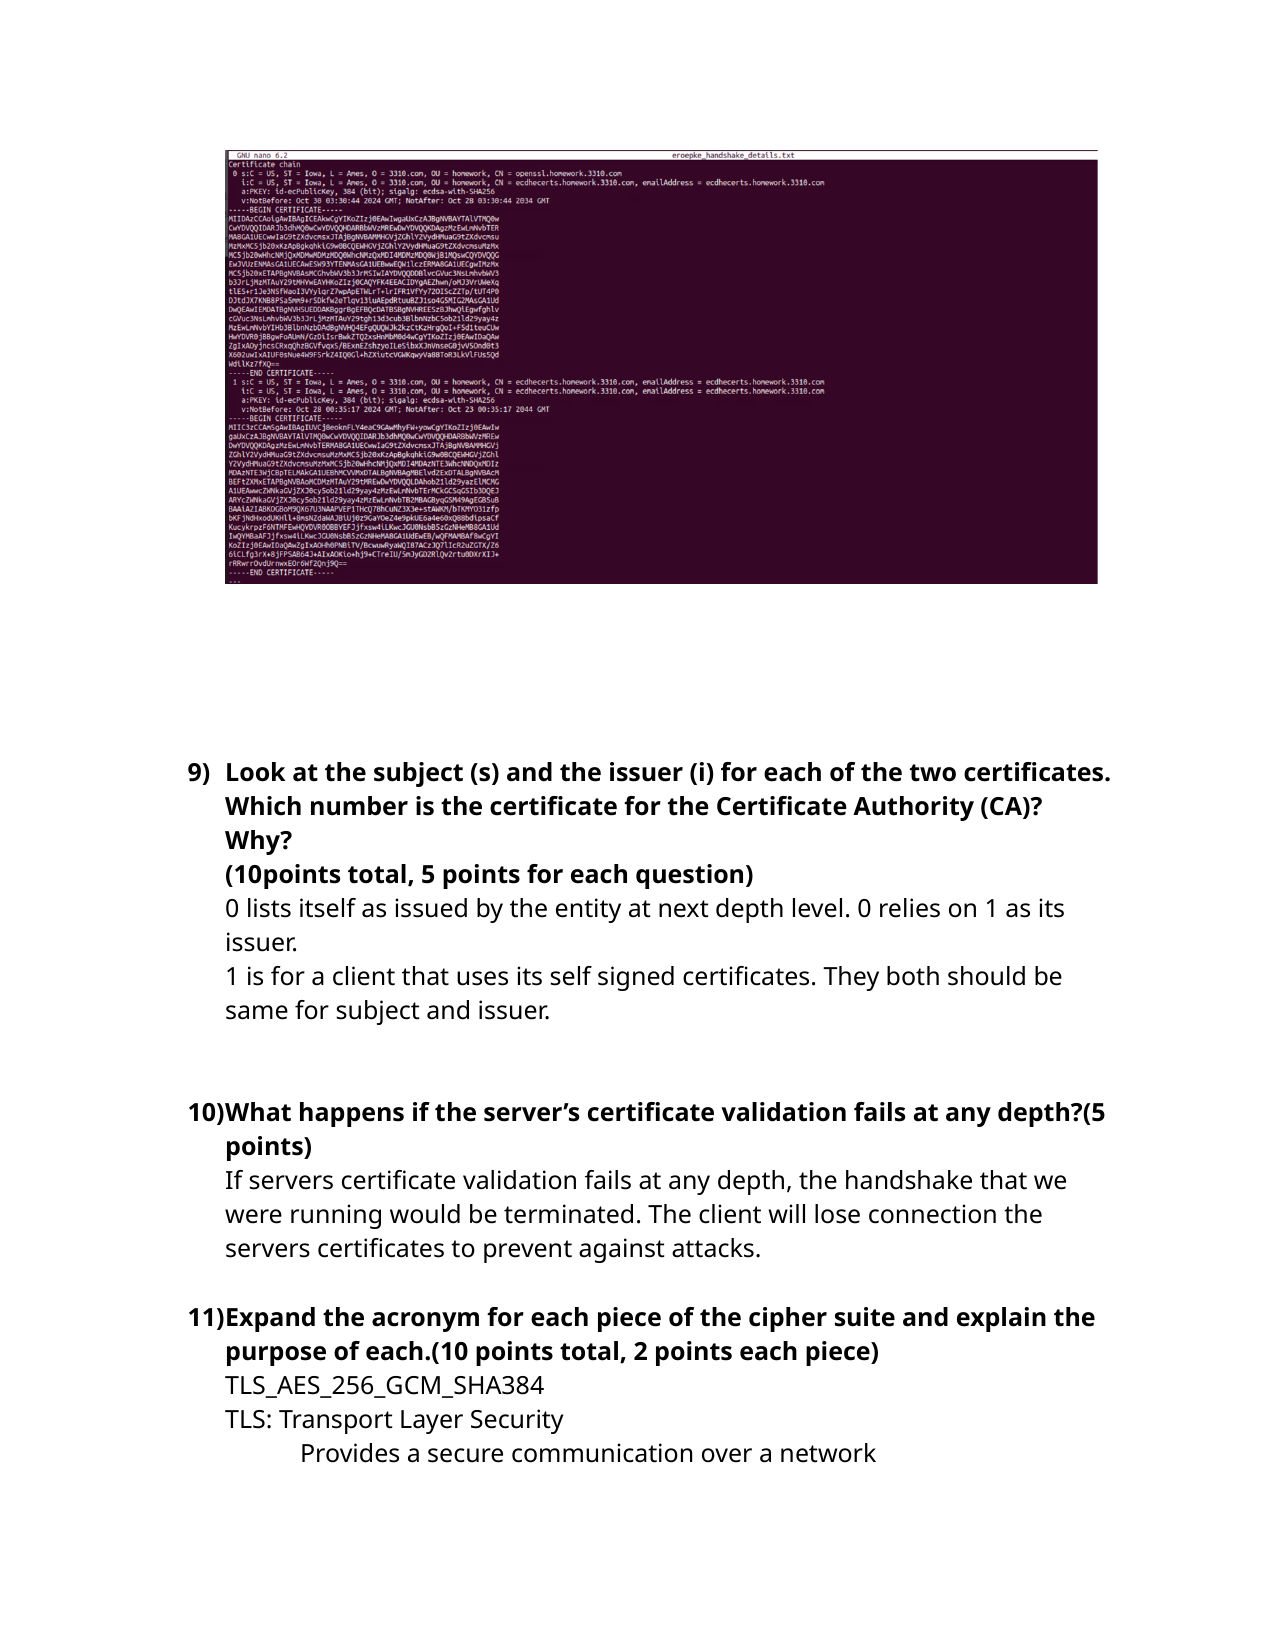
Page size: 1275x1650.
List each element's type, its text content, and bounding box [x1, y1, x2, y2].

list If servers certificate validation fails at any depth, the handshake that we were running would be terminated. The client will lose connection the servers certificates to prevent against attacks. [225, 1163, 1125, 1265]
list TLS_AES_256_GCM_SHA384 [225, 1367, 1125, 1401]
text 1 is for a client that uses its self signed certificates. They both should be same for subject and issuer. [225, 959, 1125, 1027]
text Provides a secure communication over a network [150, 1436, 1125, 1469]
list points total, 5 points for each question) [225, 856, 1125, 891]
picture [225, 150, 1098, 584]
list What happens if the server’s certificate validation fails at any depth?(5 points) [187, 1095, 1125, 1163]
list TLS: Transport Layer Security [225, 1401, 1125, 1436]
list Look at the subject (s) and the issuer (i) for each of the two certificates. Which number is the certificate for the Certificate Authority (CA)? Why? [187, 754, 1125, 856]
text 0 lists itself as issued by the entity at next depth level. 0 relies on 1 as its issuer. [225, 891, 1125, 959]
list Expand the acronym for each piece of the cipher suite and explain the purpose of each.(10 points total, 2 points each piece) [187, 1299, 1125, 1367]
